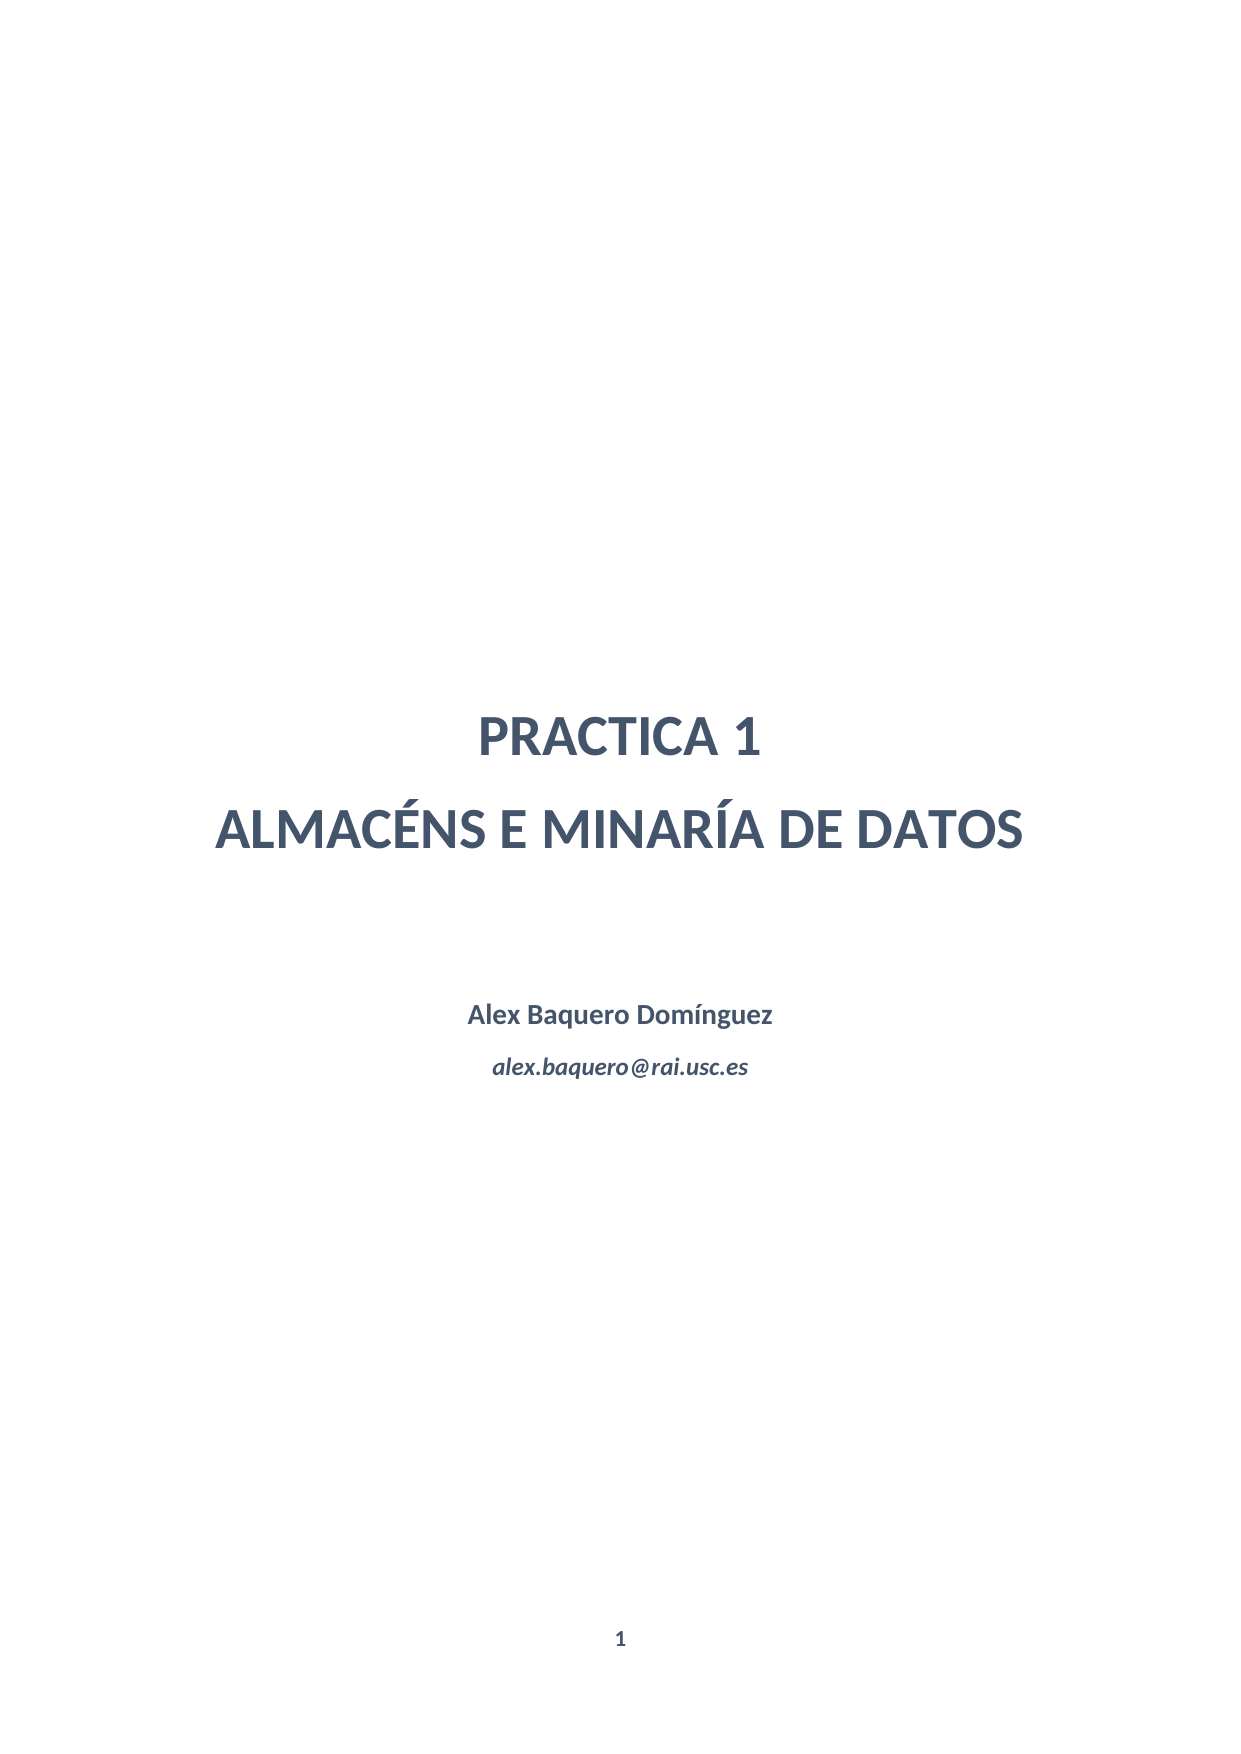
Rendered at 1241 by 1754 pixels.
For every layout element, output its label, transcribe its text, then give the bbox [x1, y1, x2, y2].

text ALMACÉNS E MINARÍA DE DATOS [177, 792, 1063, 863]
text PRACTICA 1 [177, 699, 1063, 770]
text alex.baquero@rai.usc.es [177, 1051, 1063, 1082]
text Alex Baquero Domínguez [177, 996, 1063, 1032]
